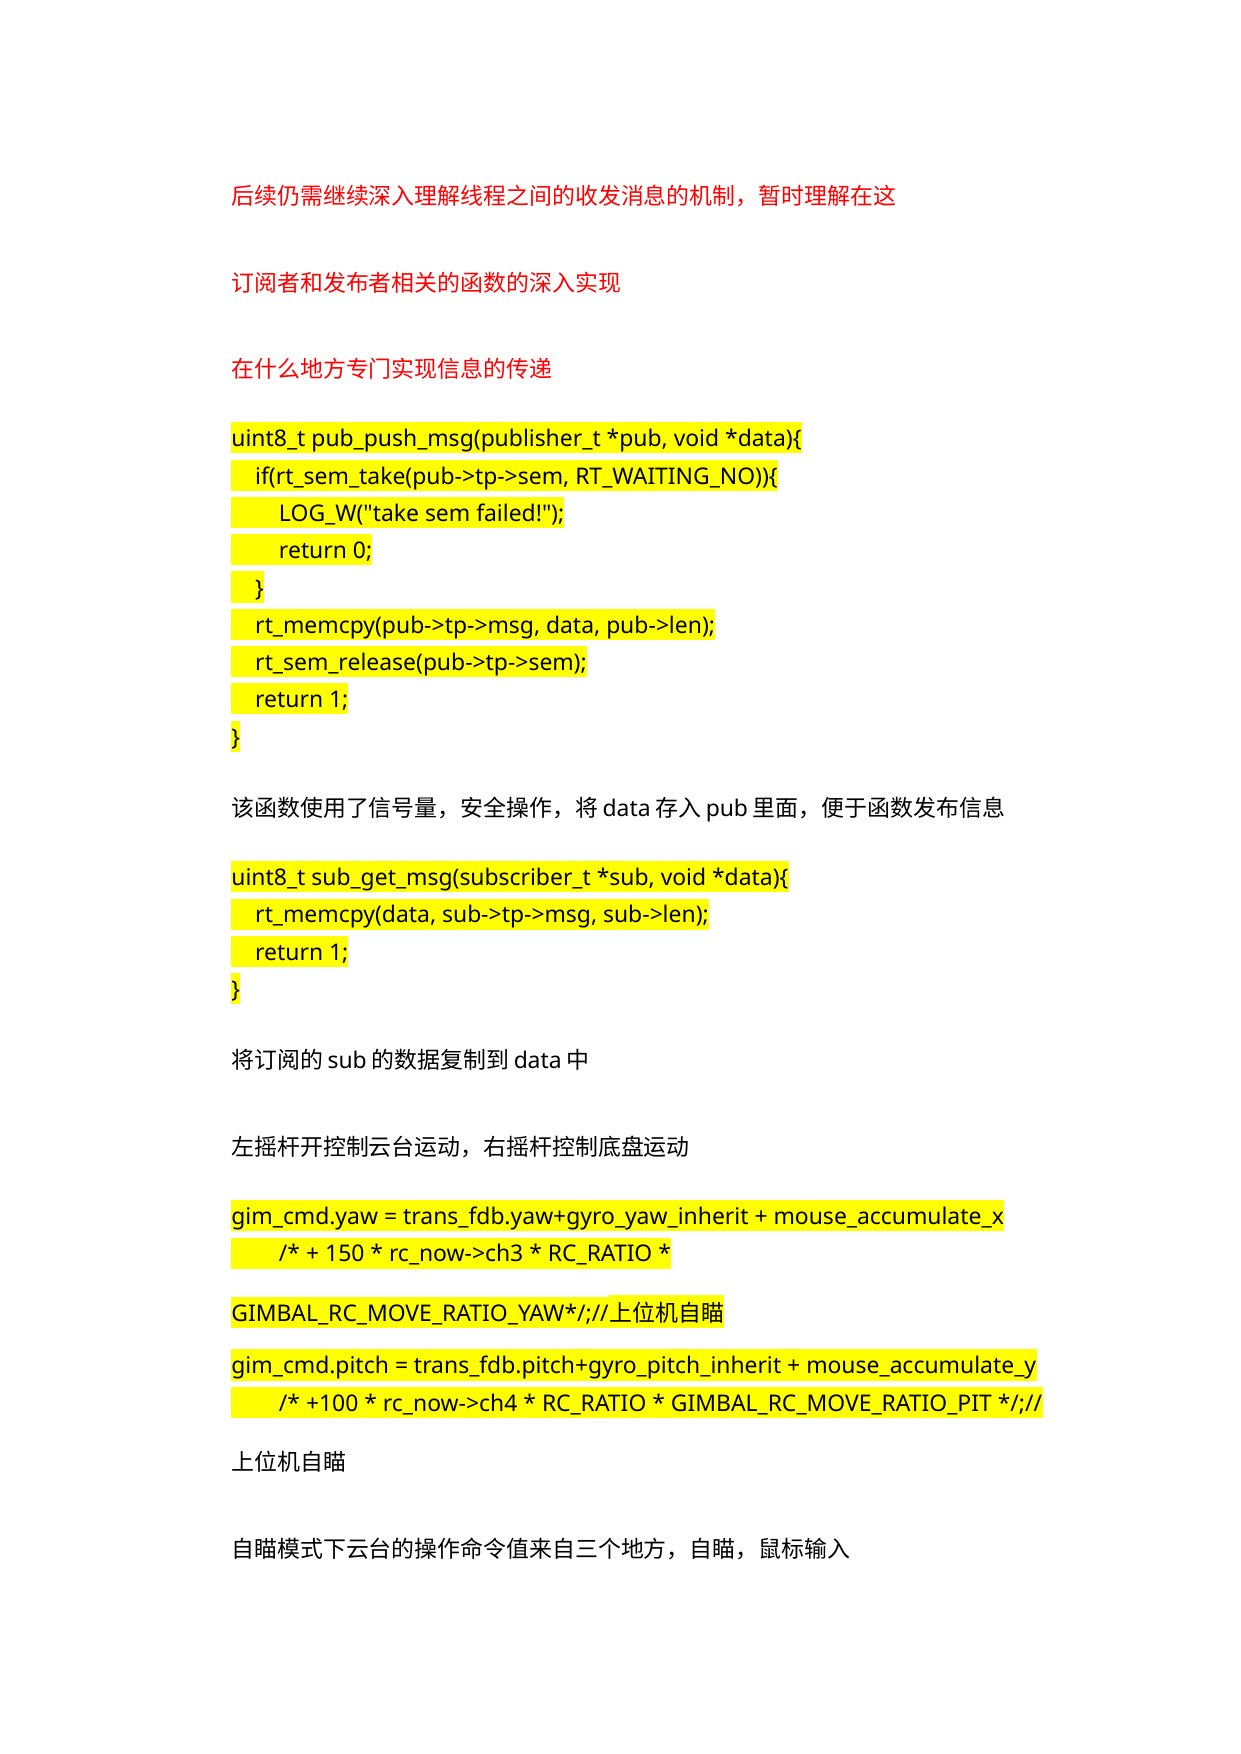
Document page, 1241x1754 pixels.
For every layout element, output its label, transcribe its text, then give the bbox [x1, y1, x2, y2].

text 在什么地方专门实现信息的传递 [231, 335, 1053, 400]
text 后续仍需继续深入理解线程之间的收发消息的机制，暂时理解在这 [231, 162, 1053, 227]
text 订阅者和发布者相关的函数的深入实现 [231, 248, 1053, 313]
text uint8_t sub_get_msg(subscriber_t *sub, void *data){ rt_memcpy(data, sub->tp->msg, sub->len); return 1; } [231, 861, 1053, 1005]
text uint8_t pub_push_msg(publisher_t *pub, void *data){ if(rt_sem_take(pub->tp->sem, RT_WAITING_NO)){ LOG_W("take sem failed!"); return 0; } rt_memcpy(pub->tp->msg, data, pub->len); rt_sem_release(pub->tp->sem); return 1; } [231, 422, 1053, 752]
text 左摇杆开控制云台运动，右摇杆控制底盘运动 [231, 1113, 1053, 1178]
text 自瞄模式下云台的操作命令值来自三个地方，自瞄，鼠标输入 [231, 1515, 1053, 1580]
text 该函数使用了信号量，安全操作，将data存入pub里面，便于函数发布信息 [231, 774, 1053, 839]
text gim_cmd.yaw = trans_fdb.yaw+gyro_yaw_inherit + mouse_accumulate_x /* + 150 * rc_now->ch3 * RC_RATIO * GIMBAL_RC_MOVE_RATIO_YAW*/;//上位机自瞄 gim_cmd.pitch = trans_fdb.pitch+gyro_pitch_inherit + mouse_accumulate_y /* +100 * rc_now->ch4 * RC_RATIO * GIMBAL_RC_MOVE_RATIO_PIT */;//上位机自瞄 [231, 1199, 1053, 1493]
text 将订阅的sub的数据复制到data中 [231, 1026, 1053, 1091]
